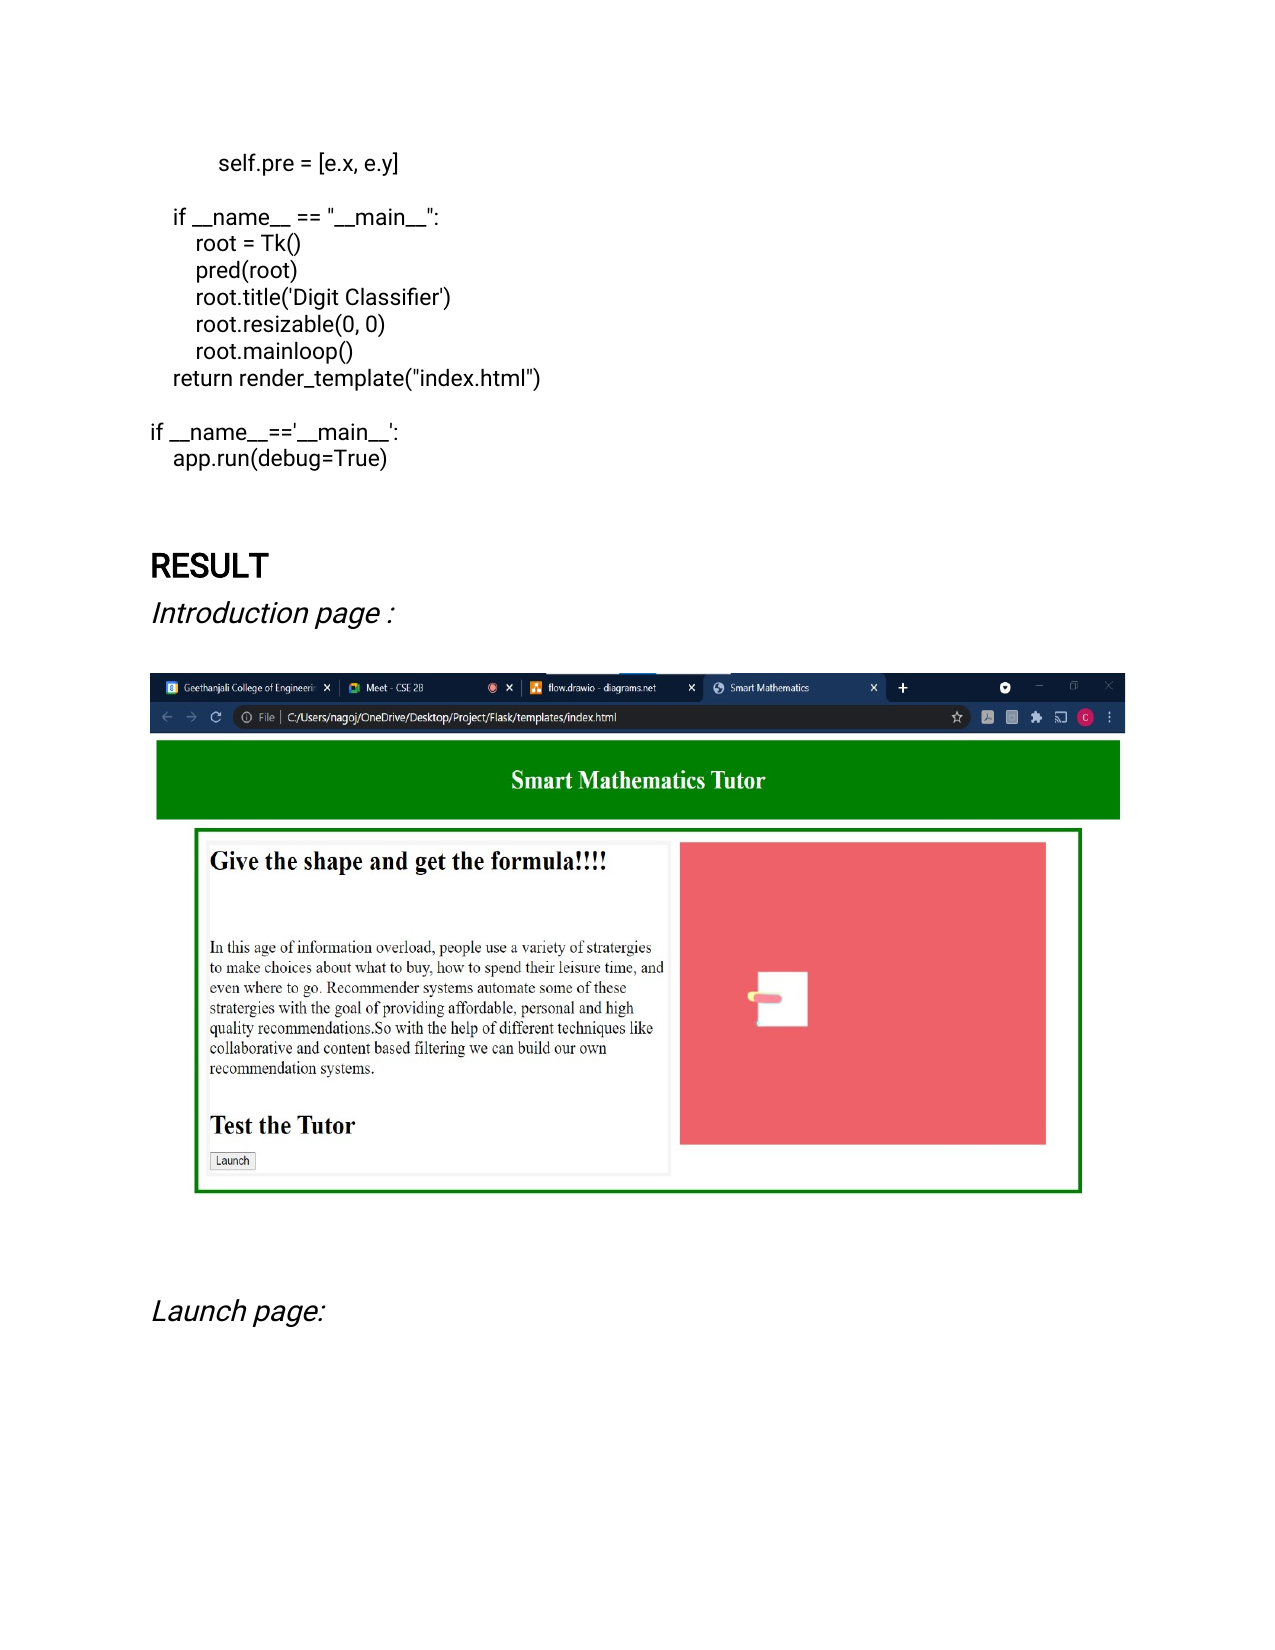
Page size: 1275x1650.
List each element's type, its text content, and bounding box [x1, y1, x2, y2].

subtitle Introduction page : [150, 600, 1125, 630]
text root = Tk() [150, 231, 1125, 257]
text pred(root) [150, 257, 1125, 284]
text if __name__=='__main__': [150, 419, 1125, 446]
text if __name__ == "__main__": [150, 204, 1125, 231]
text app.run(debug=True) [150, 446, 1125, 472]
subtitle RESULT [150, 553, 1125, 583]
text root.title('Digit Classifier') [150, 284, 1125, 311]
text self.pre = [e.x, e.y] [150, 150, 1125, 177]
text root.resizable(0, 0) [150, 311, 1125, 338]
text root.mainloop() [150, 338, 1125, 365]
text return render_template("index.html") [150, 365, 1125, 392]
subtitle Launch page: [150, 1297, 1125, 1327]
picture [150, 673, 1125, 1244]
